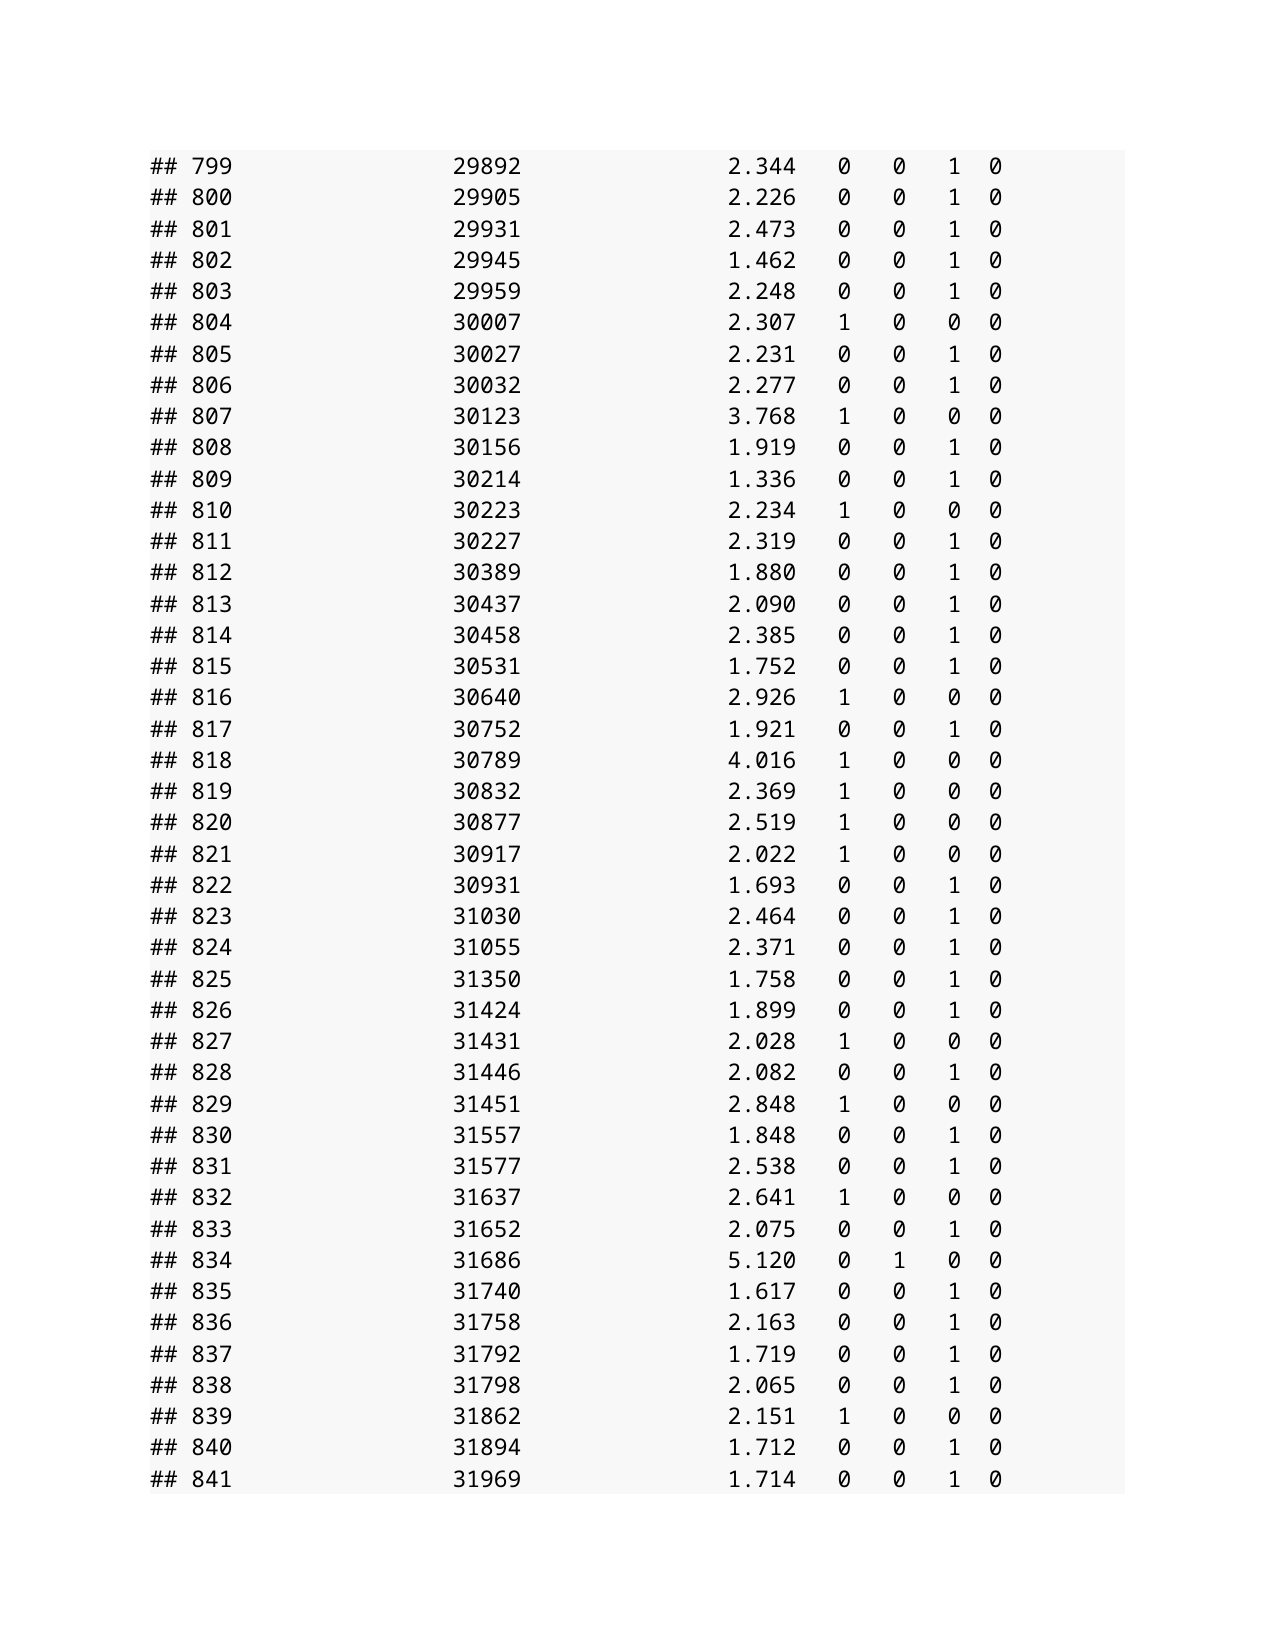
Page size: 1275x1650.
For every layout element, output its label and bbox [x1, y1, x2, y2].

text [150, 150, 1125, 1494]
